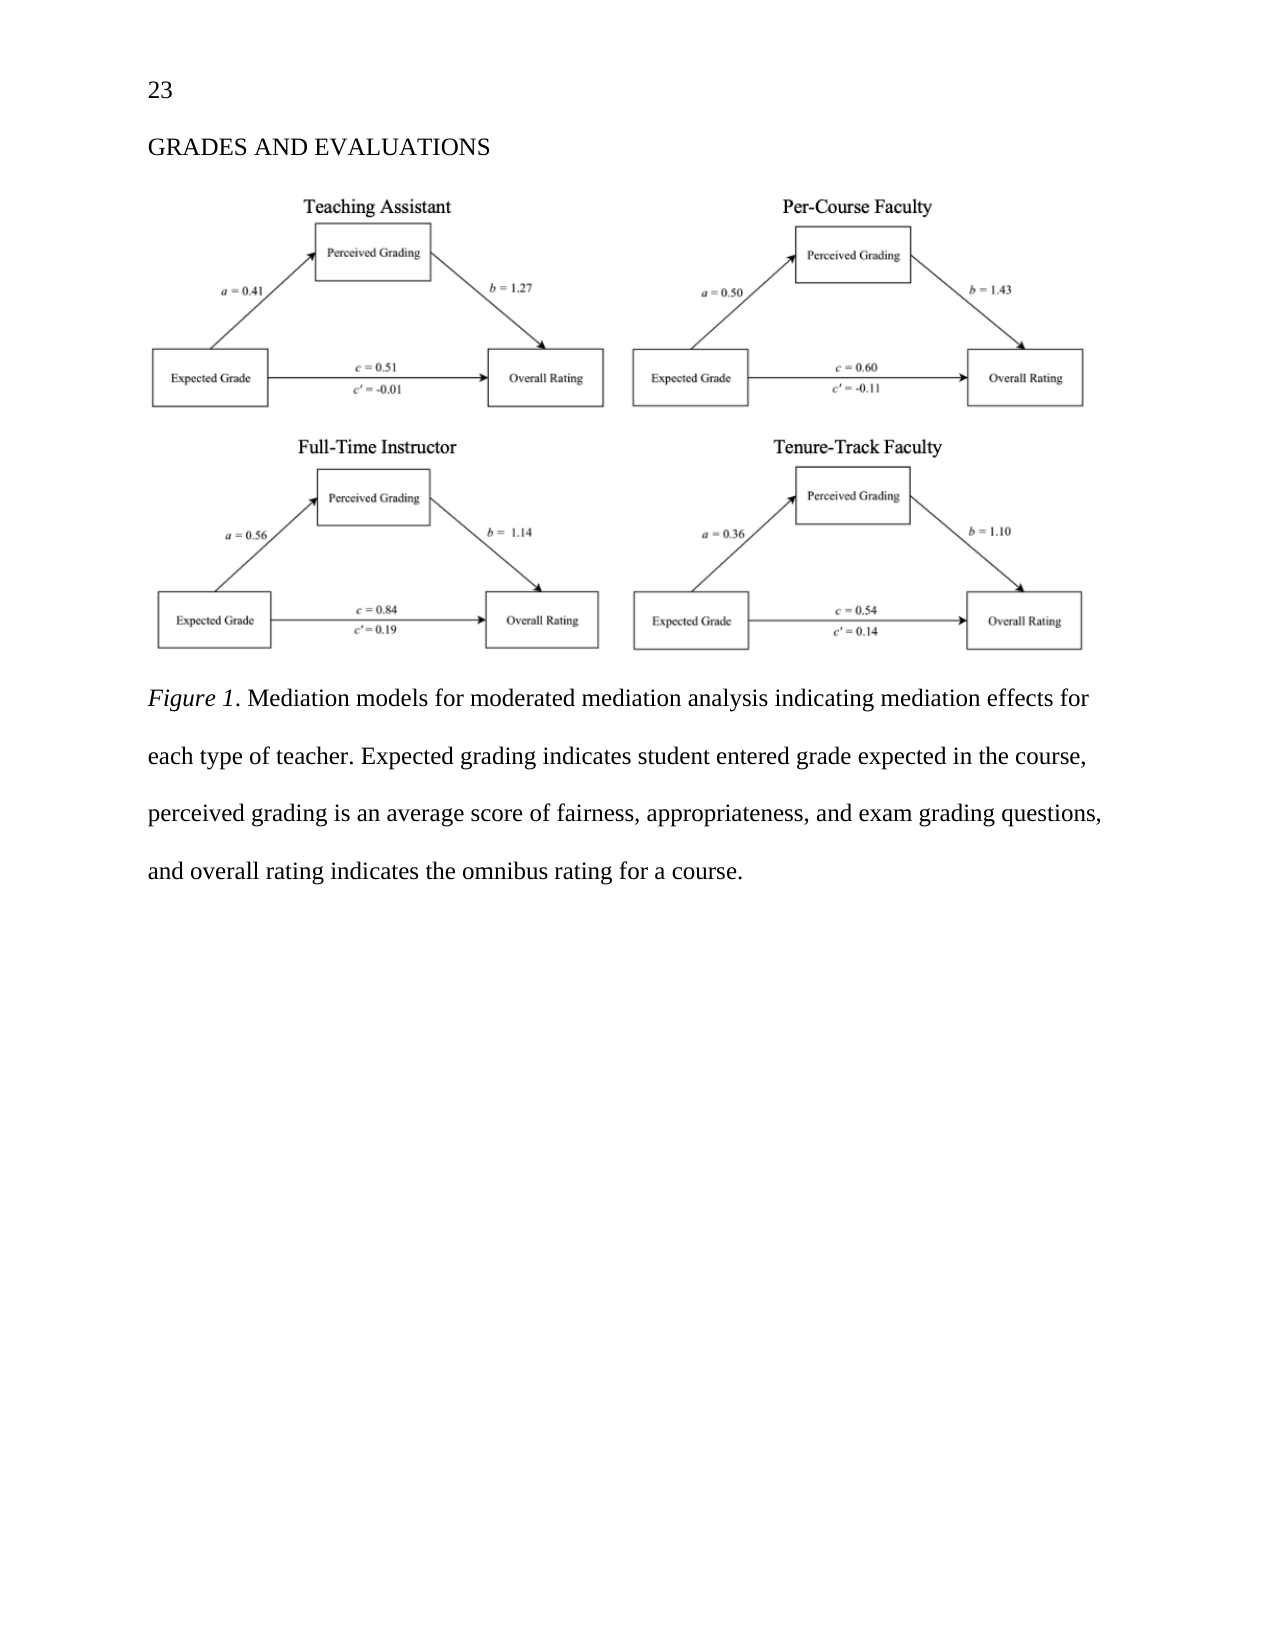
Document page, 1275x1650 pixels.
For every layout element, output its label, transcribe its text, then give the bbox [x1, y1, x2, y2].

text Figure 1. Mediation models for moderated mediation analysis indicating mediation effects for each type of teacher. Expected grading indicates student entered grade expected in the course, perceived grading is an average score of fairness, appropriateness, and exam grading questions, and overall rating indicates the omnibus rating for a course. [148, 683, 1127, 884]
picture [147, 190, 1086, 655]
